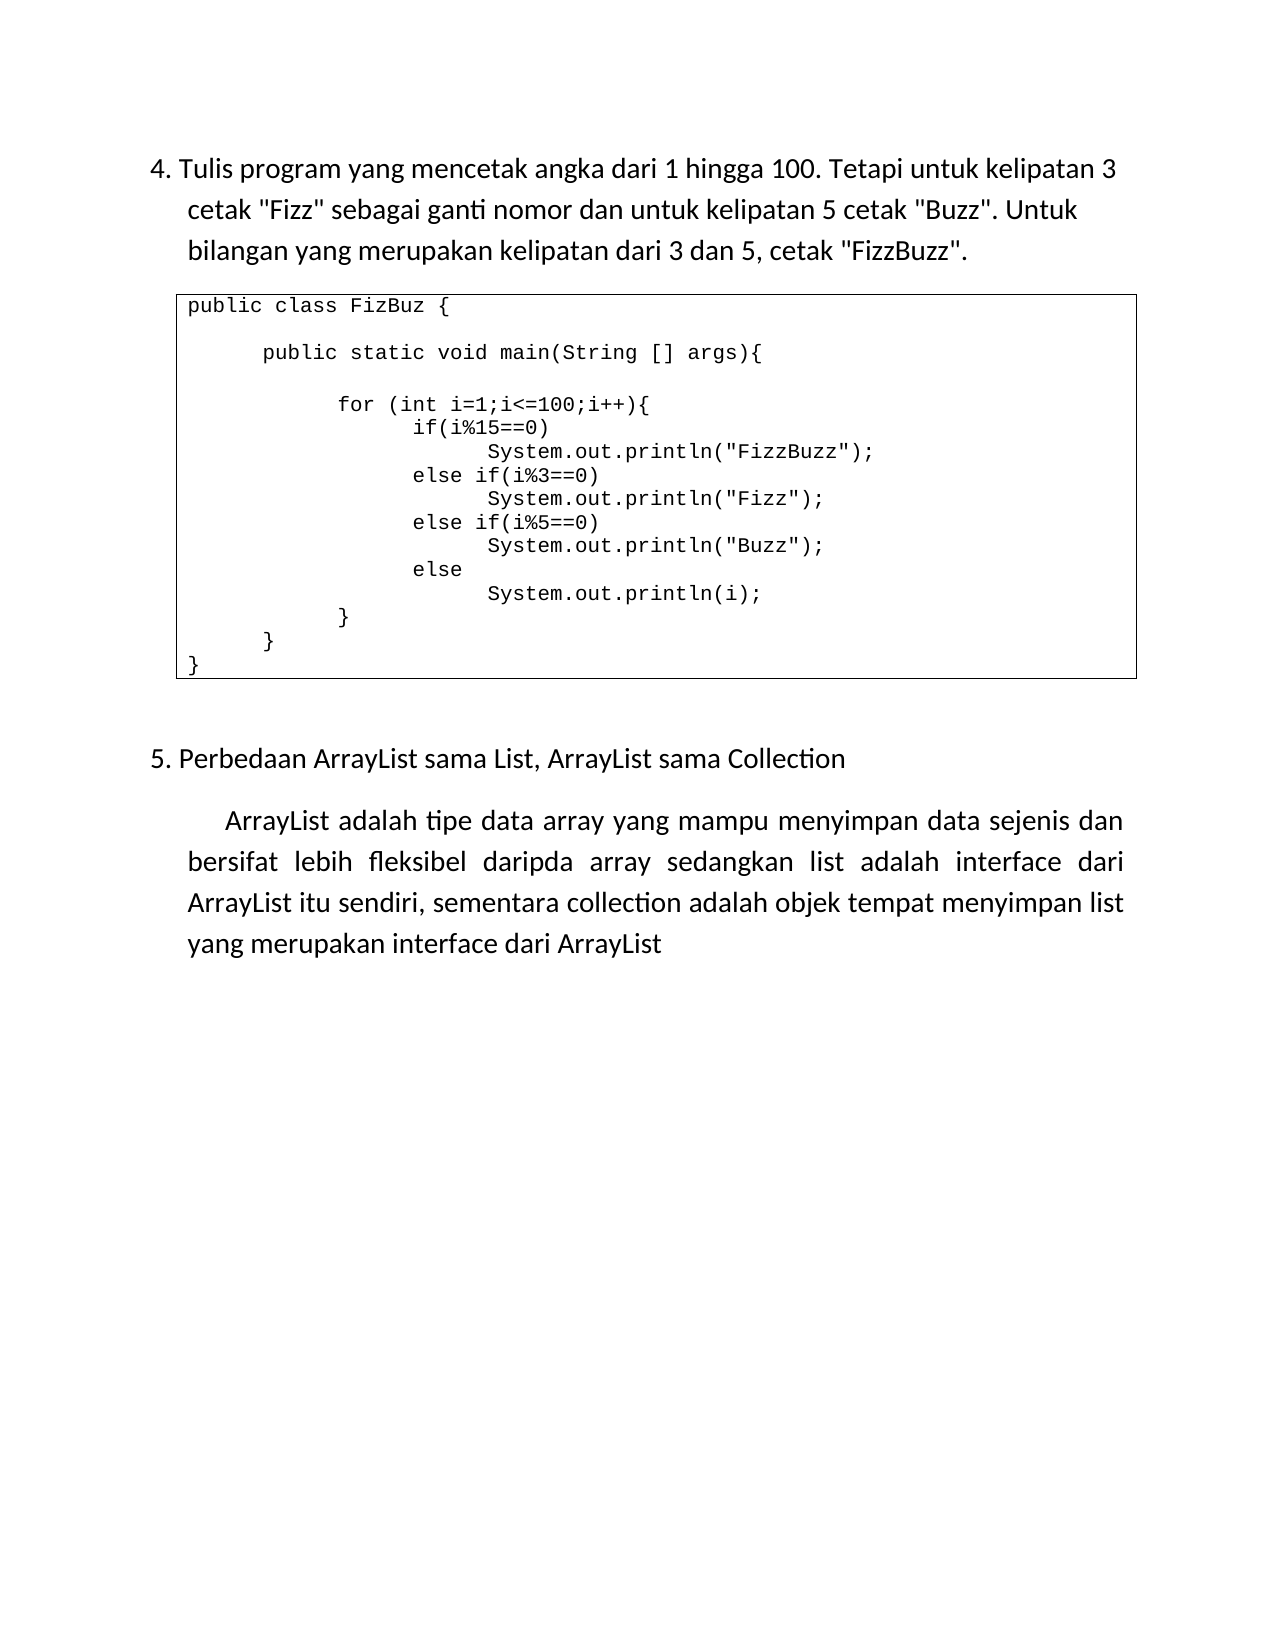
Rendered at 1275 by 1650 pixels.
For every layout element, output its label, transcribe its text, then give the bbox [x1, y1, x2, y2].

text ArrayList adalah tipe data array yang mampu menyimpan data sejenis dan bersifat lebih fleksibel daripda array sedangkan list adalah interface dari ArrayList itu sendiri, sementara collection adalah objek tempat menyimpan list yang merupakan interface dari ArrayList [150, 802, 1125, 960]
text 4. Tulis program yang mencetak angka dari 1 hingga 100. Tetapi untuk kelipatan 3 cetak "Fizz" sebagai ganti nomor dan untuk kelipatan 5 cetak "Buzz". Untuk bilangan yang merupakan kelipatan dari 3 dan 5, cetak "FizzBuzz". [150, 150, 1125, 267]
table_header public class FizBuz { public static void main(String [] args){ for (int i=1;i<=100;i++){ if(i%15==0) System.out.println("FizzBuzz"); else if(i%3==0) System.out.println("Fizz"); else if(i%5==0) System.out.println("Buzz"); else System.out.println(i); } } } [177, 295, 1136, 677]
text 5. Perbedaan ArrayList sama List, ArrayList sama Collection [150, 740, 1125, 776]
